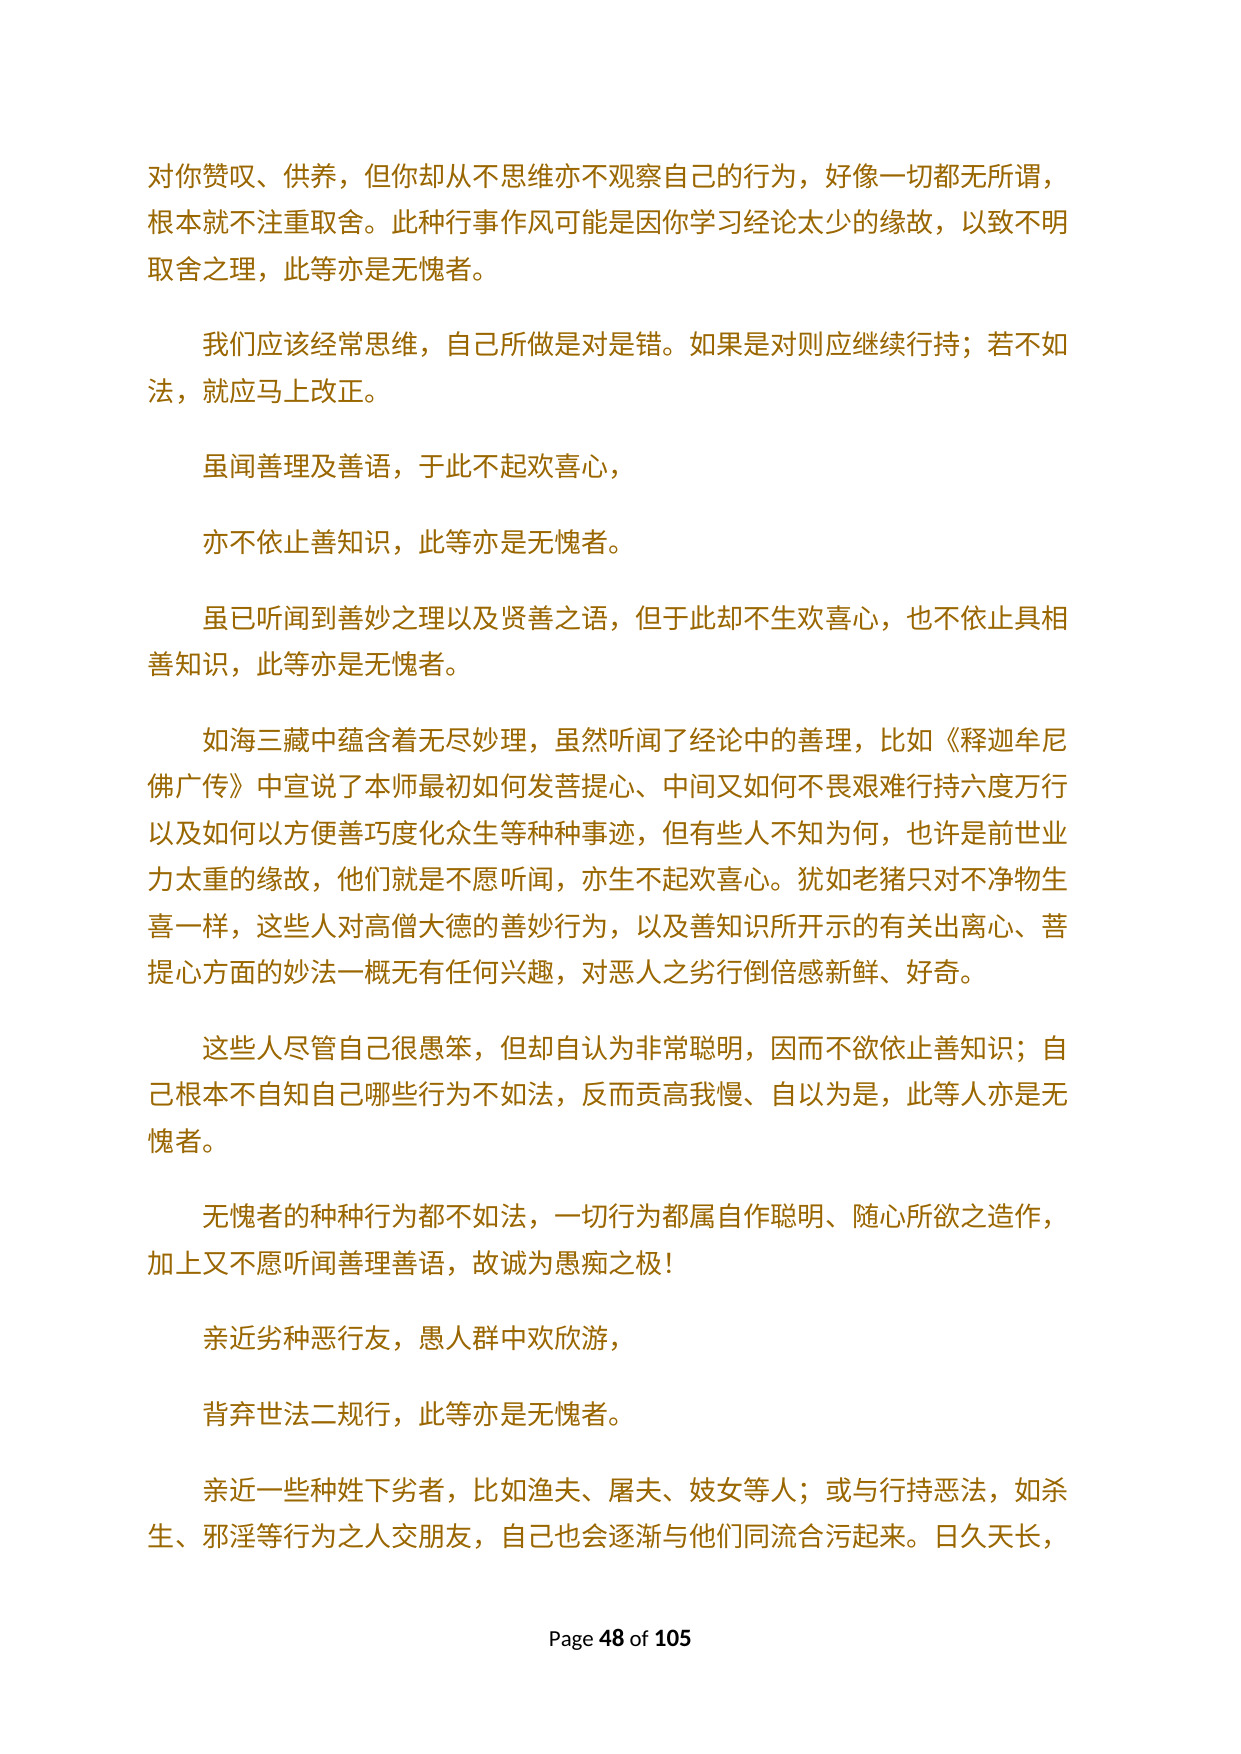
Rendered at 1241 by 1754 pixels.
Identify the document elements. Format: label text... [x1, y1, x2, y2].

text 我们应该经常思维，自己所做是对是错。如果是对则应继续行持；若不如法，就应马上改正。 [148, 316, 1093, 409]
text 亲近劣种恶行友，愚人群中欢欣游， [148, 1310, 1093, 1357]
text 亦不依止善知识，此等亦是无愧者。 [148, 514, 1093, 560]
text 如海三藏中蕴含着无尽妙理，虽然听闻了经论中的善理，比如《释迦牟尼佛广传》中宣说了本师最初如何发菩提心、中间又如何不畏艰难行持六度万行以及如何以方便善巧度化众生等种种事迹，但有些人不知为何，也许是前世业力太重的缘故，他们就是不愿听闻，亦生不起欢喜心。犹如老猪只对不净物生喜一样，这些人对高僧大德的善妙行为，以及善知识所开示的有关出离心、菩提心方面的妙法一概无有任何兴趣，对恶人之劣行倒倍感新鲜、好奇。 [148, 712, 1093, 990]
text 背弃世法二规行，此等亦是无愧者。 [148, 1386, 1093, 1432]
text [148, 1461, 1093, 1554]
text 虽闻善理及善语，于此不起欢喜心， [148, 438, 1093, 485]
text 这些人尽管自己很愚笨，但却自认为非常聪明，因而不欲依止善知识；自己根本不自知自己哪些行为不如法，反而贡高我慢、自以为是，此等人亦是无愧者。 [148, 1019, 1093, 1159]
text 无愧者的种种行为都不如法，一切行为都属自作聪明、随心所欲之造作，加上又不愿听闻善理善语，故诚为愚痴之极！ [148, 1188, 1093, 1281]
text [148, 148, 1093, 287]
text 虽已听闻到善妙之理以及贤善之语，但于此却不生欢喜心，也不依止具相善知识，此等亦是无愧者。 [148, 589, 1093, 682]
